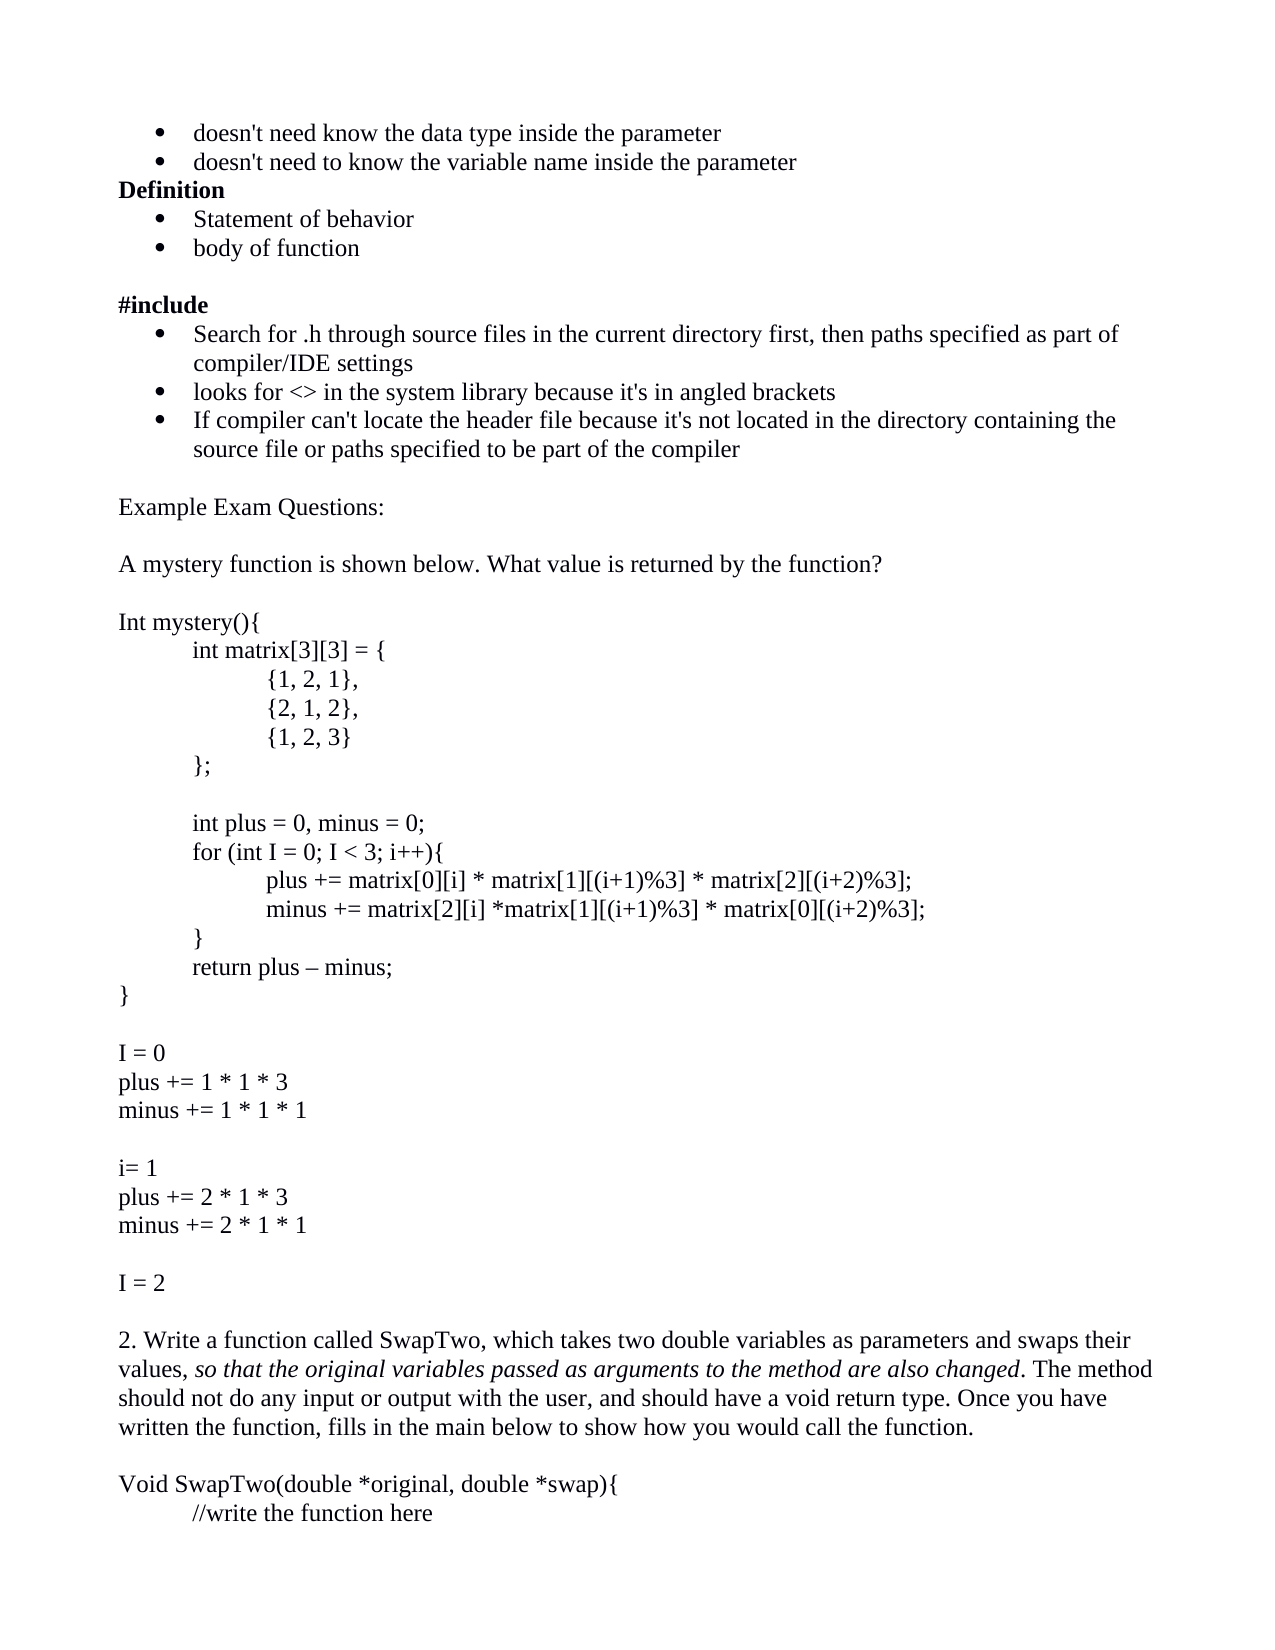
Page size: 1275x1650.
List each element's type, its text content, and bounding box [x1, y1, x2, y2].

list doesn't need to know the variable name inside the parameter [156, 147, 1157, 176]
text {1, 2, 3} [118, 722, 1157, 751]
text Definition [118, 176, 1157, 204]
text Void SwapTwo(double *original, double *swap){ [118, 1469, 1157, 1498]
text {1, 2, 1}, [118, 664, 1157, 693]
text I = 0 [118, 1038, 1157, 1067]
text for (int I = 0; I < 3; i++){ [118, 837, 1157, 866]
text return plus – minus; [118, 952, 1157, 981]
text } [118, 923, 1157, 952]
text minus += 1 * 1 * 1 [118, 1096, 1157, 1124]
text int plus = 0, minus = 0; [118, 808, 1157, 837]
text plus += 2 * 1 * 3 [118, 1182, 1157, 1211]
text Int mystery(){ [118, 607, 1157, 636]
text I = 2 [118, 1268, 1157, 1297]
text i= 1 [118, 1153, 1157, 1182]
text #include [118, 291, 1157, 319]
text minus += 2 * 1 * 1 [118, 1211, 1157, 1239]
text //write the function here [118, 1498, 1157, 1527]
text plus += matrix[0][i] * matrix[1][(i+1)%3] * matrix[2][(i+2)%3]; [118, 866, 1157, 894]
list doesn't need know the data type inside the parameter [156, 118, 1157, 147]
list looks for <> in the system library because it's in angled brackets [156, 377, 1157, 406]
list Statement of behavior [156, 204, 1157, 233]
text {2, 1, 2}, [118, 693, 1157, 722]
list If compiler can't locate the header file because it's not located in the directory containing the source file or paths specified to be part of the compiler [156, 406, 1157, 463]
list Search for .h through source files in the current directory first, then paths specified as part of compiler/IDE settings [156, 319, 1157, 377]
text 2. Write a function called SwapTwo, which takes two double variables as parameters and swaps their values, so that the original variables passed as arguments to the method are also changed. The method should not do any input or output with the user, and should have a void return type. Once you have written the function, fills in the main below to show how you would call the function. [118, 1326, 1157, 1441]
text plus += 1 * 1 * 3 [118, 1067, 1157, 1096]
list body of function [156, 233, 1157, 262]
text minus += matrix[2][i] *matrix[1][(i+1)%3] * matrix[0][(i+2)%3]; [118, 894, 1157, 923]
text A mystery function is shown below. What value is returned by the function? [118, 549, 1157, 578]
text } [118, 981, 1157, 1009]
text int matrix[3][3] = { [118, 636, 1157, 664]
text }; [118, 751, 1157, 779]
text Example Exam Questions: [118, 492, 1157, 521]
